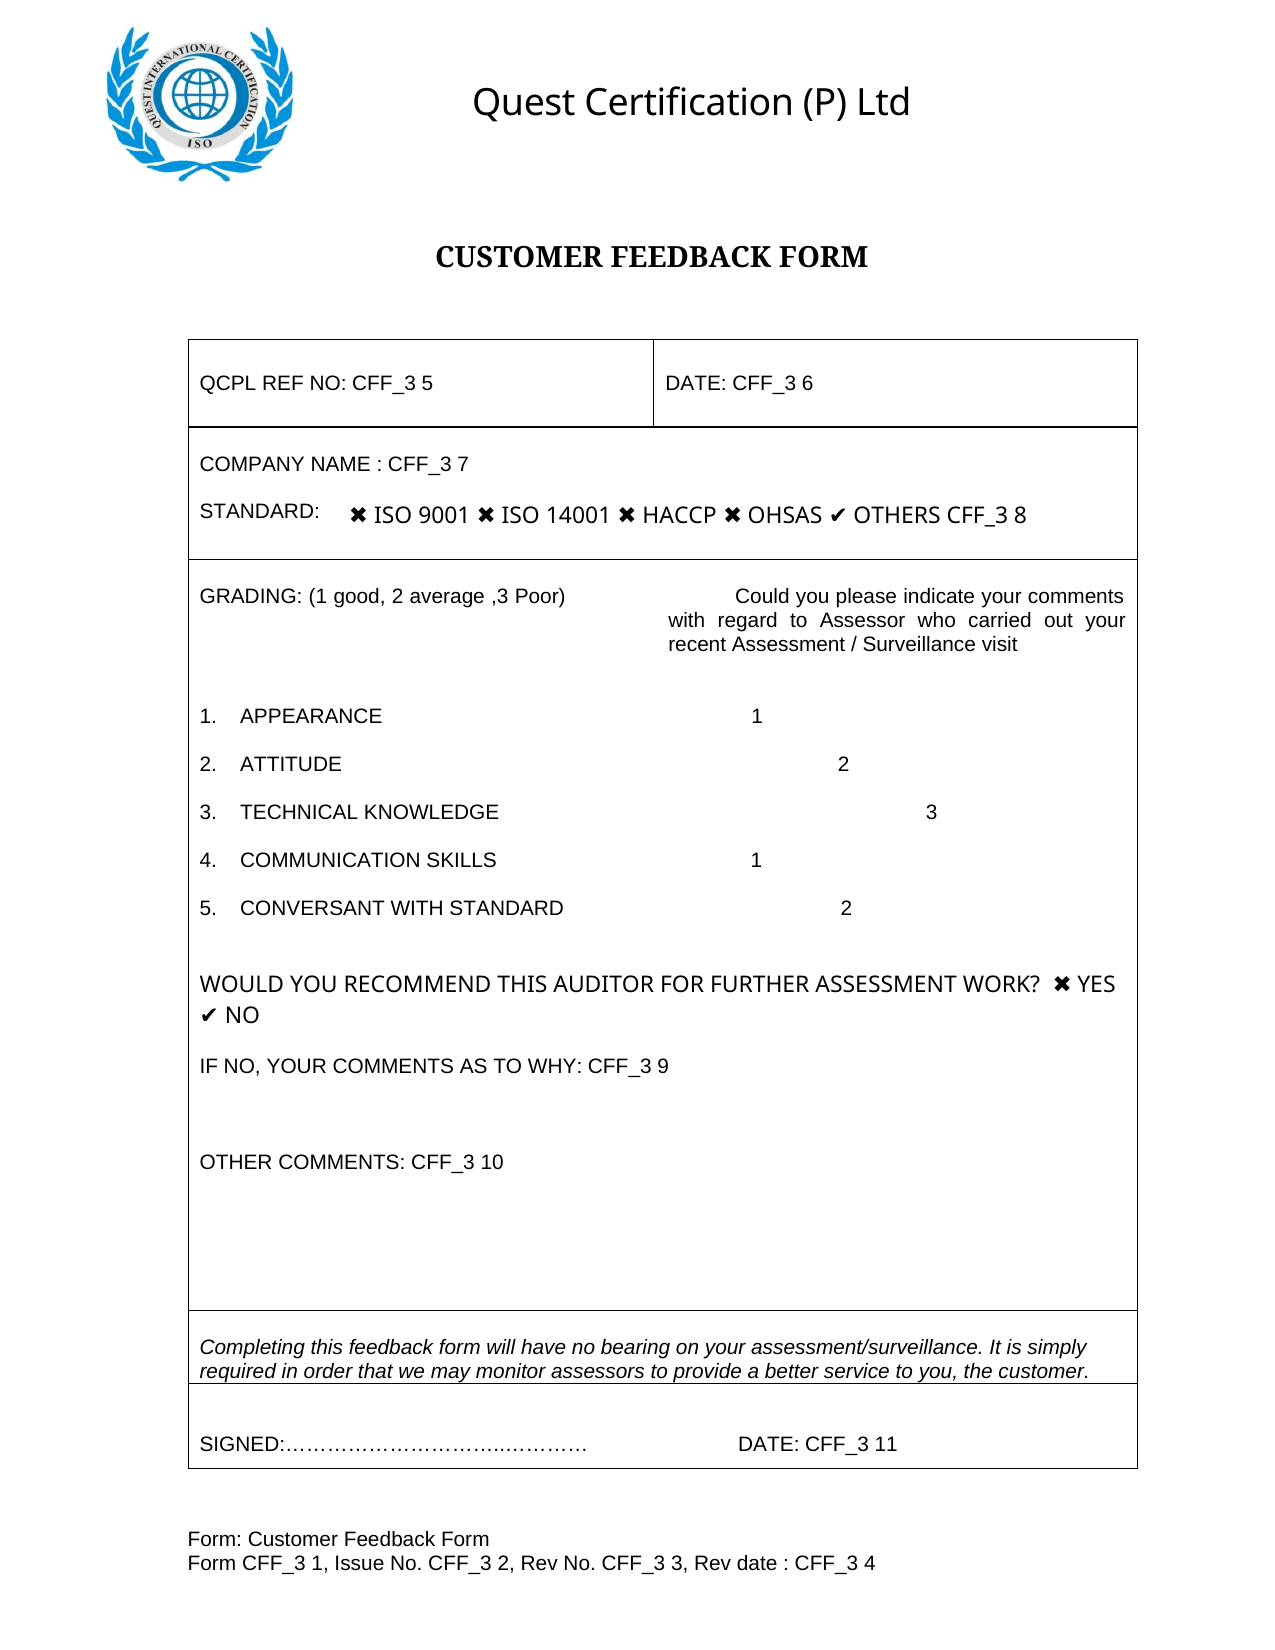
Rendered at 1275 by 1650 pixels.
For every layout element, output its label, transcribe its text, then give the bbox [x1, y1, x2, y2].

table_cell IF NO, YOUR COMMENTS AS TO WHY: CFF_3 9 OTHER COMMENTS: CFF_3 10 [189, 1030, 1137, 1310]
table_cell ✖ ISO 9001 ✖ ISO 14001 ✖ HACCP ✖ OHSAS ✔ OTHERS CFF_3 8 [338, 499, 1137, 559]
table_cell APPEARANCE 1 [189, 704, 1137, 752]
table_cell COMPANY NAME : CFF_3 7 [189, 428, 1137, 499]
table_header DATE: CFF_3 6 [654, 340, 1137, 426]
table_cell SIGNED:…………………………..………… DATE: CFF_3 11 [189, 1384, 1137, 1468]
table_cell GRADING: (1 good, 2 average ,3 Poor) Could you please indicate your comments with regard to Assessor who carried out your recent Assessment / Surveillance visit [189, 560, 1137, 704]
table_cell Completing this feedback form will have no bearing on your assessment/surveillance. It is simply required in order that we may monitor assessors to provide a better service to you, the customer. [189, 1311, 1137, 1383]
table_cell COMMUNICATION SKILLS 1 [189, 848, 1137, 896]
subtitle CUSTOMER FEEDBACK FORM [187, 237, 1116, 276]
table_cell ATTITUDE 2 [189, 752, 1137, 800]
table_cell TECHNICAL KNOWLEDGE 3 [189, 800, 1137, 848]
picture [106, 27, 294, 182]
table_cell CONVERSANT WITH STANDARD 2 [189, 896, 1137, 944]
table_cell WOULD YOU RECOMMEND THIS AUDITOR FOR FURTHER ASSESSMENT WORK? ✖ YES ✔ NO [189, 944, 1137, 1030]
table_cell STANDARD: [189, 499, 337, 559]
table_header QCPL REF NO: CFF_3 5 [189, 340, 653, 426]
